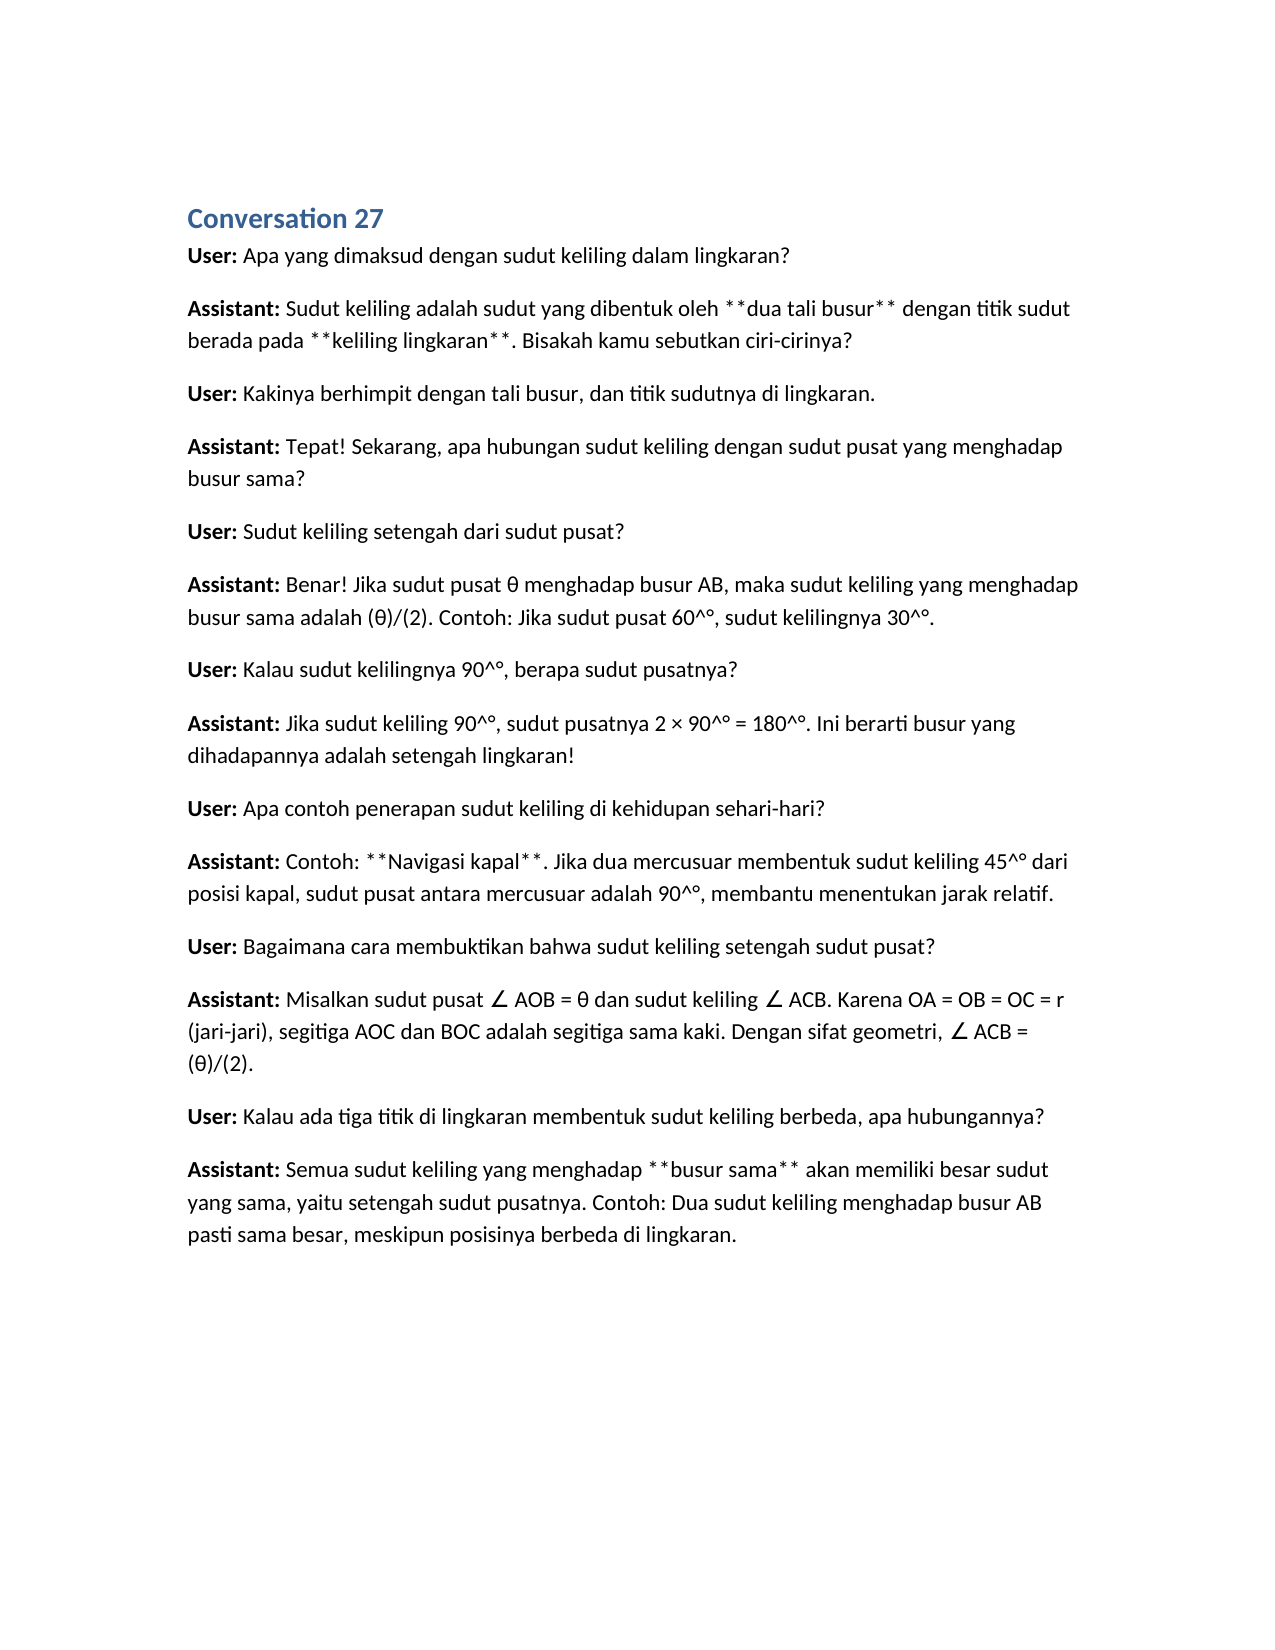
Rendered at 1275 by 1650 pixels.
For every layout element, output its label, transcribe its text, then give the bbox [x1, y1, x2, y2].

text User: Kakinya berhimpit dengan tali busur, dan titik sudutnya di lingkaran. [187, 379, 1087, 407]
text Assistant: Sudut keliling adalah sudut yang dibentuk oleh **dua tali busur** dengan titik sudut berada pada **keliling lingkaran**. Bisakah kamu sebutkan ciri-cirinya? [187, 294, 1087, 354]
text User: Sudut keliling setengah dari sudut pusat? [187, 517, 1087, 545]
text Assistant: Tepat! Sekarang, apa hubungan sudut keliling dengan sudut pusat yang menghadap busur sama? [187, 432, 1087, 492]
text User: Bagaimana cara membuktikan bahwa sudut keliling setengah sudut pusat? [187, 932, 1087, 960]
text Assistant: Misalkan sudut pusat ∠ AOB = θ dan sudut keliling ∠ ACB. Karena OA = OB = OC = r (jari-jari), segitiga AOC dan BOC adalah segitiga sama kaki. Dengan sifat geometri, ∠ ACB = (θ)/(2). [187, 985, 1087, 1077]
text Assistant: Contoh: **Navigasi kapal**. Jika dua mercusuar membentuk sudut keliling 45^° dari posisi kapal, sudut pusat antara mercusuar adalah 90^°, membantu menentukan jarak relatif. [187, 847, 1087, 907]
text Assistant: Benar! Jika sudut pusat θ menghadap busur AB, maka sudut keliling yang menghadap busur sama adalah (θ)/(2). Contoh: Jika sudut pusat 60^°, sudut kelilingnya 30^°. [187, 570, 1087, 631]
text User: Apa contoh penerapan sudut keliling di kehidupan sehari-hari? [187, 794, 1087, 822]
text User: Kalau sudut kelilingnya 90^°, berapa sudut pusatnya? [187, 656, 1087, 684]
text User: Apa yang dimaksud dengan sudut keliling dalam lingkaran? [187, 241, 1087, 269]
text Assistant: Semua sudut keliling yang menghadap **busur sama** akan memiliki besar sudut yang sama, yaitu setengah sudut pusatnya. Contoh: Dua sudut keliling menghadap busur AB pasti sama besar, meskipun posisinya berbeda di lingkaran. [187, 1156, 1087, 1248]
subtitle Conversation 27 [187, 200, 1087, 236]
text User: Kalau ada tiga titik di lingkaran membentuk sudut keliling berbeda, apa hubungannya? [187, 1102, 1087, 1131]
text Assistant: Jika sudut keliling 90^°, sudut pusatnya 2 × 90^° = 180^°. Ini berarti busur yang dihadapannya adalah setengah lingkaran! [187, 709, 1087, 769]
